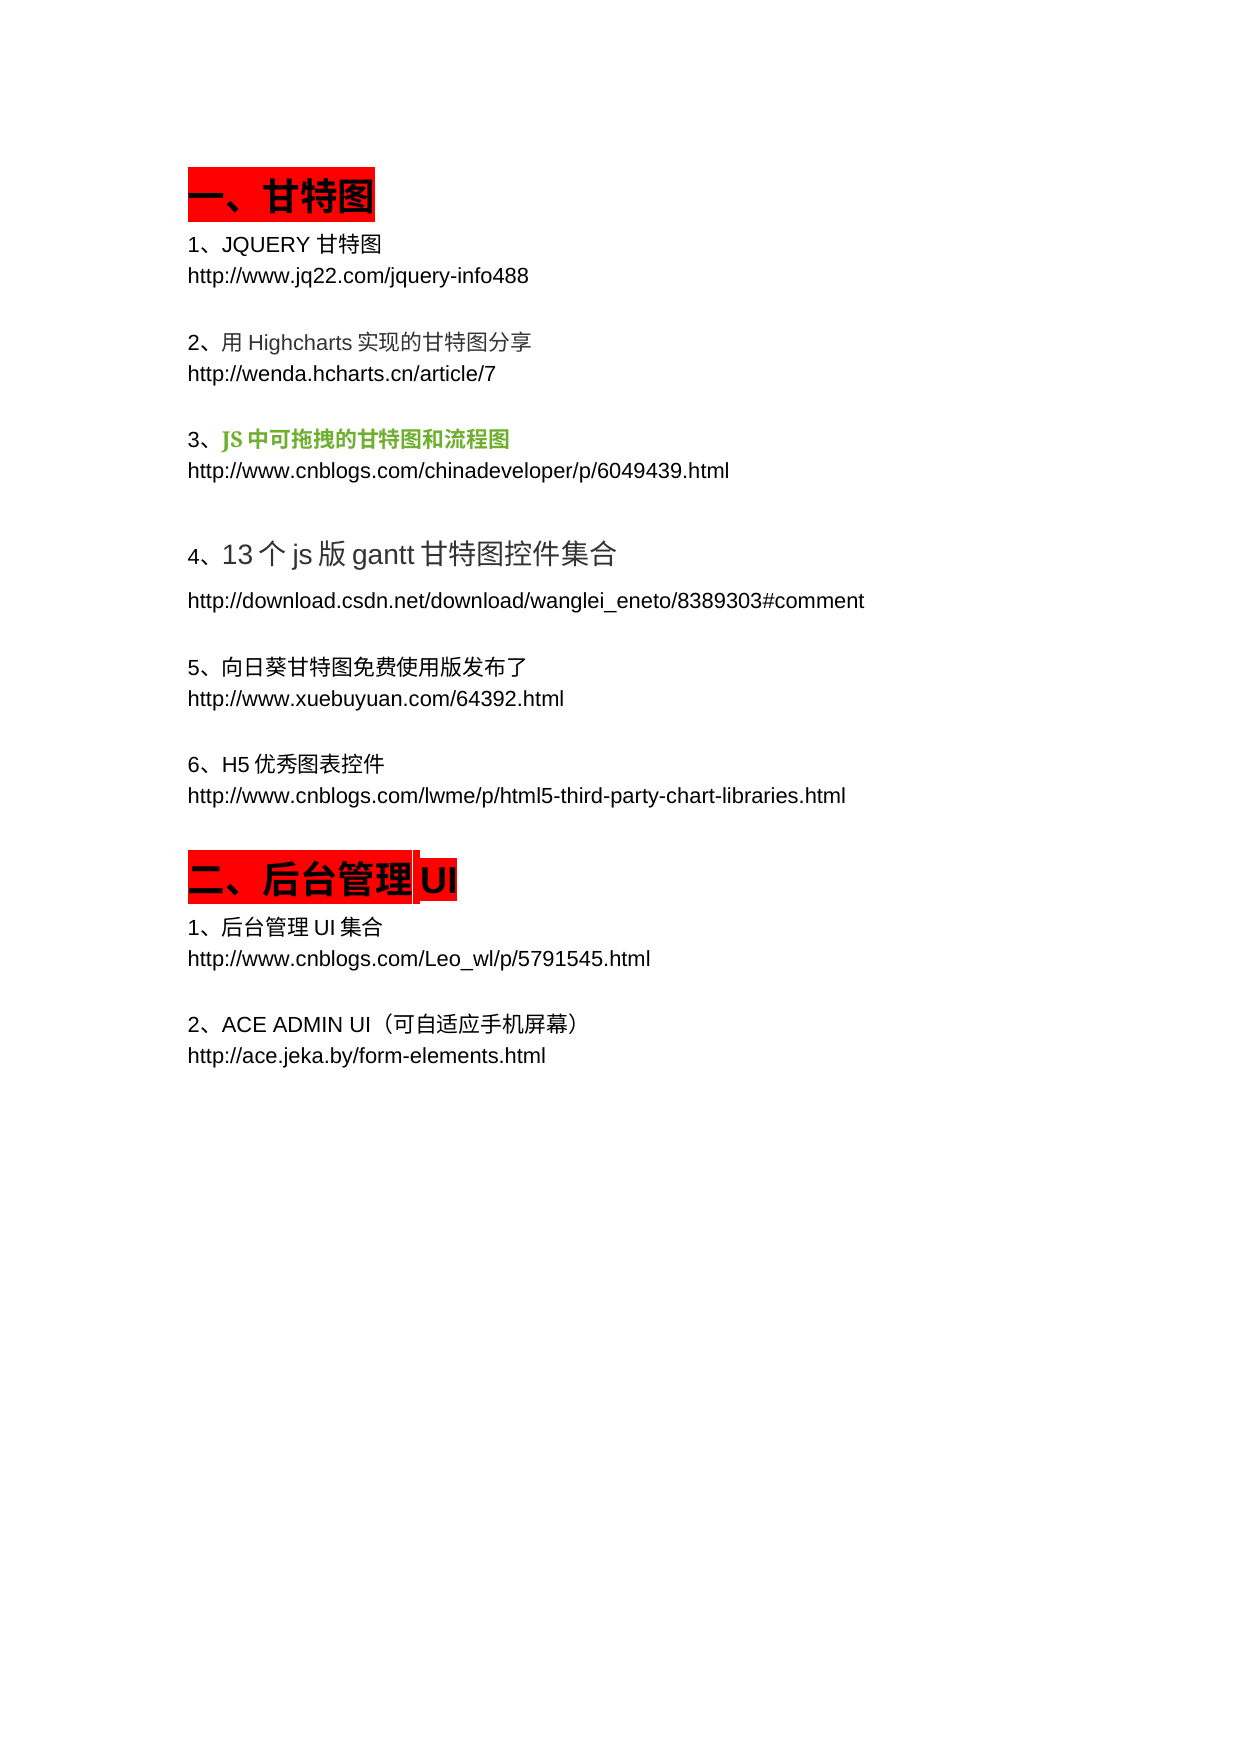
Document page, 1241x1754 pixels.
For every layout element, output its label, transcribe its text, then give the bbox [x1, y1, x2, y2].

text http://www.jq22.com/jquery-info488 [187, 259, 1053, 292]
text http://www.cnblogs.com/lwme/p/html5-third-party-chart-libraries.html [187, 779, 1053, 812]
text http://ace.jeka.by/form-elements.html [187, 1039, 1053, 1072]
text 1、后台管理UI集合 [187, 909, 1053, 942]
text http://www.xuebuyuan.com/64392.html [187, 682, 1053, 714]
text 2、用Highcharts实现的甘特图分享 [187, 324, 1053, 357]
text 4、13个js版gantt甘特图控件集合 [187, 519, 1053, 584]
text 6、H5优秀图表控件 [187, 747, 1053, 779]
text http://wenda.hcharts.cn/article/7 [187, 357, 1053, 389]
text 一、甘特图 [187, 162, 1053, 227]
text 3、JS中可拖拽的甘特图和流程图 [187, 422, 1053, 454]
text http://www.cnblogs.com/chinadeveloper/p/6049439.html [187, 454, 1053, 487]
text 二、后台管理UI [187, 844, 1053, 909]
text 5、向日葵甘特图免费使用版发布了 [187, 649, 1053, 682]
text 2、ACE ADMIN UI（可自适应手机屏幕） [187, 1007, 1053, 1039]
text http://www.cnblogs.com/Leo_wl/p/5791545.html [187, 942, 1053, 974]
text http://download.csdn.net/download/wanglei_eneto/8389303#comment [187, 584, 1053, 617]
text 1、JQUERY 甘特图 [187, 227, 1053, 259]
